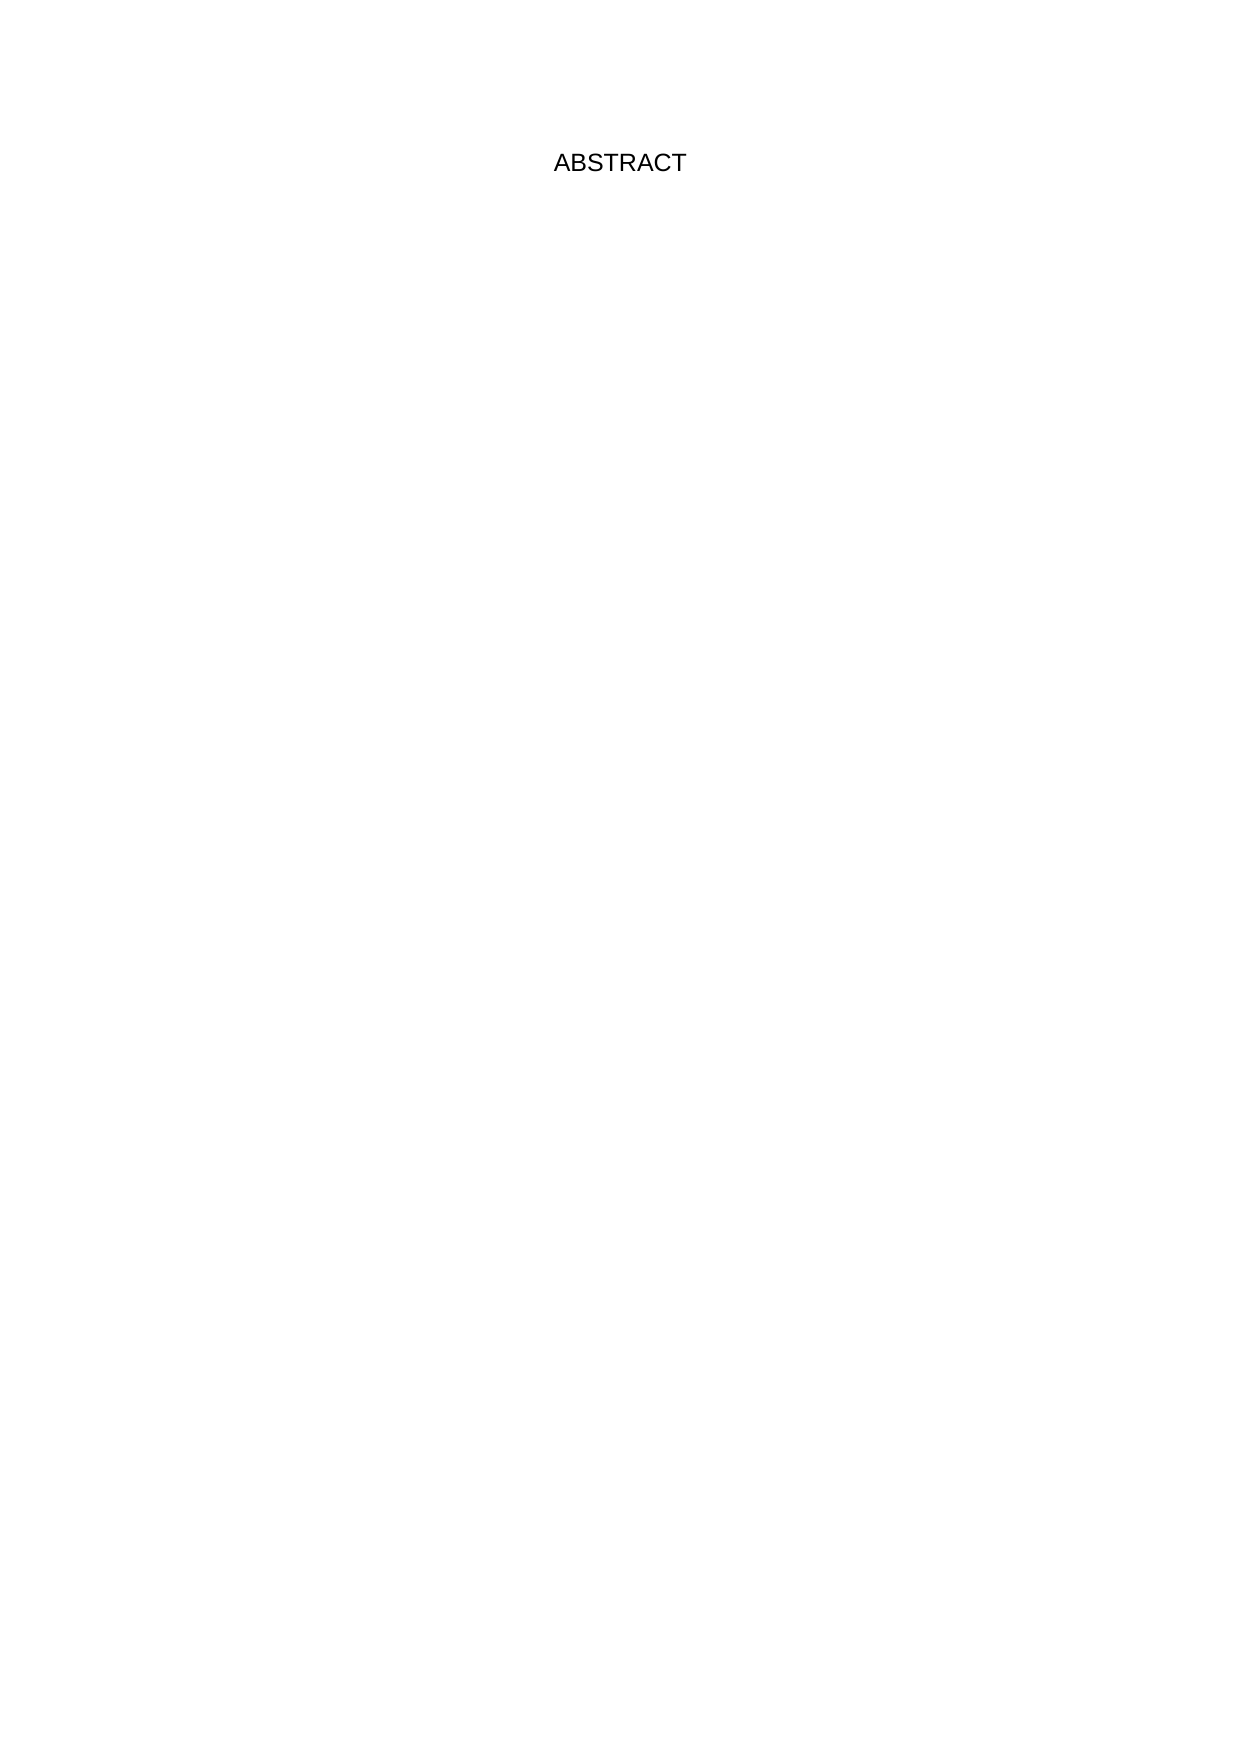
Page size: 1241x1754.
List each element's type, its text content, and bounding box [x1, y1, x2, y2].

text ABSTRACT [177, 148, 1063, 176]
